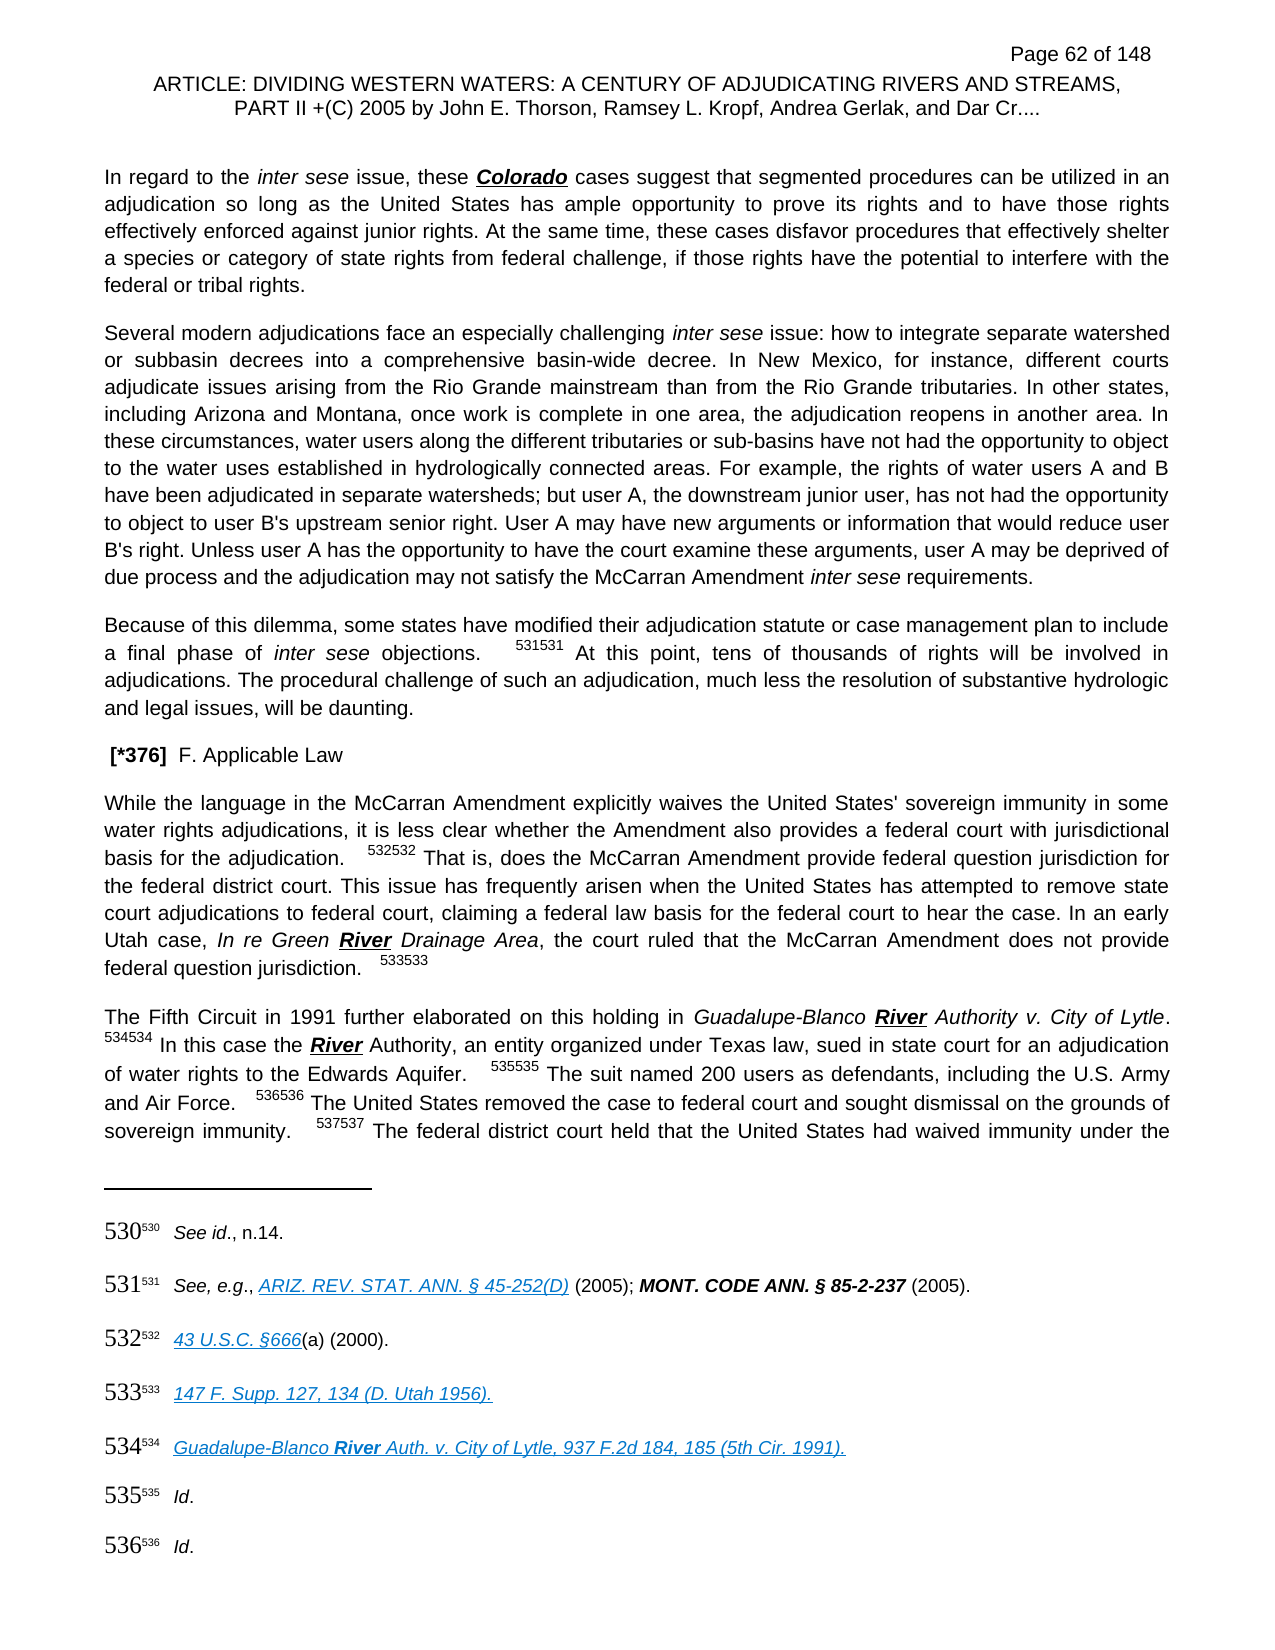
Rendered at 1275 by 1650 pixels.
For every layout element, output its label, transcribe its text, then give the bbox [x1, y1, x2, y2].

text Because of this dilemma, some states have modified their adjudication statute or case management plan to include a final phase of inter sese objections. 531 At this point, tens of thousands of rights will be involved in adjudications. The procedural challenge of such an adjudication, much less the resolution of substantive hydrologic and legal issues, will be daunting. [104, 609, 1171, 719]
text [*376] F. Applicable Law [104, 740, 1171, 767]
text In regard to the inter sese issue, these Colorado cases suggest that segmented procedures can be utilized in an adjudication so long as the United States has ample opportunity to prove its rights and to have those rights effectively enforced against junior rights. At the same time, these cases disfavor procedures that effectively shelter a species or category of state rights from federal challenge, if those rights have the potential to interfere with the federal or tribal rights. [104, 161, 1171, 297]
text The Fifth Circuit in 1991 further elaborated on this holding in Guadalupe-Blanco River Authority v. City of Lytle. 534 In this case the River Authority, an entity organized under Texas law, sued in state court for an adjudication of water rights to the Edwards Aquifer. 535 The suit named 200 users as defendants, including the U.S. Army and Air Force. 536 The United States removed the case to federal court and sought dismissal on the grounds of sovereign immunity. 537 The federal district court held that the United States had waived immunity under the McCarran Amendment. 538 Further, the court determined the removal was improper under the federal officer removal statute which allows federal officers, but not federal agencies to remove state court actions to federal court. 539 The court determined that there was no other basis for federal jurisdiction under either the court's diversity or federal question jurisdiction. 540 The court cited federal law for the proposition that "if at any time before final judgment it appears that the district court lacks subject matter jurisdiction, the case shall be remanded [to state court]." 541 The federal courts have held, however, that the United States does not waive its federal law defenses when it [*377] waives its sovereign immunity in federal court. 542 Also, federal law determines the nature and extent of federal and tribal water rights. 543 [104, 1002, 1171, 1144]
text While the language in the McCarran Amendment explicitly waives the United States' sovereign immunity in some water rights adjudications, it is less clear whether the Amendment also provides a federal court with jurisdictional basis for the adjudication. 532 That is, does the McCarran Amendment provide federal question jurisdiction for the federal district court. This issue has frequently arisen when the United States has attempted to remove state court adjudications to federal court, claiming a federal law basis for the federal court to hear the case. In an early Utah case, In re Green River Drainage Area, the court ruled that the McCarran Amendment does not provide federal question jurisdiction. 533 [104, 788, 1171, 981]
text Several modern adjudications face an especially challenging inter sese issue: how to integrate separate watershed or subbasin decrees into a comprehensive basin-wide decree. In New Mexico, for instance, different courts adjudicate issues arising from the Rio Grande mainstream than from the Rio Grande tributaries. In other states, including Arizona and Montana, once work is complete in one area, the adjudication reopens in another area. In these circumstances, water users along the different tributaries or sub-basins have not had the opportunity to object to the water uses established in hydrologically connected areas. For example, the rights of water users A and B have been adjudicated in separate watersheds; but user A, the downstream junior user, has not had the opportunity to object to user B's upstream senior right. User A may have new arguments or information that would reduce user B's right. Unless user A has the opportunity to have the court examine these arguments, user A may be deprived of due process and the adjudication may not satisfy the McCarran Amendment inter sese requirements. [104, 318, 1171, 588]
